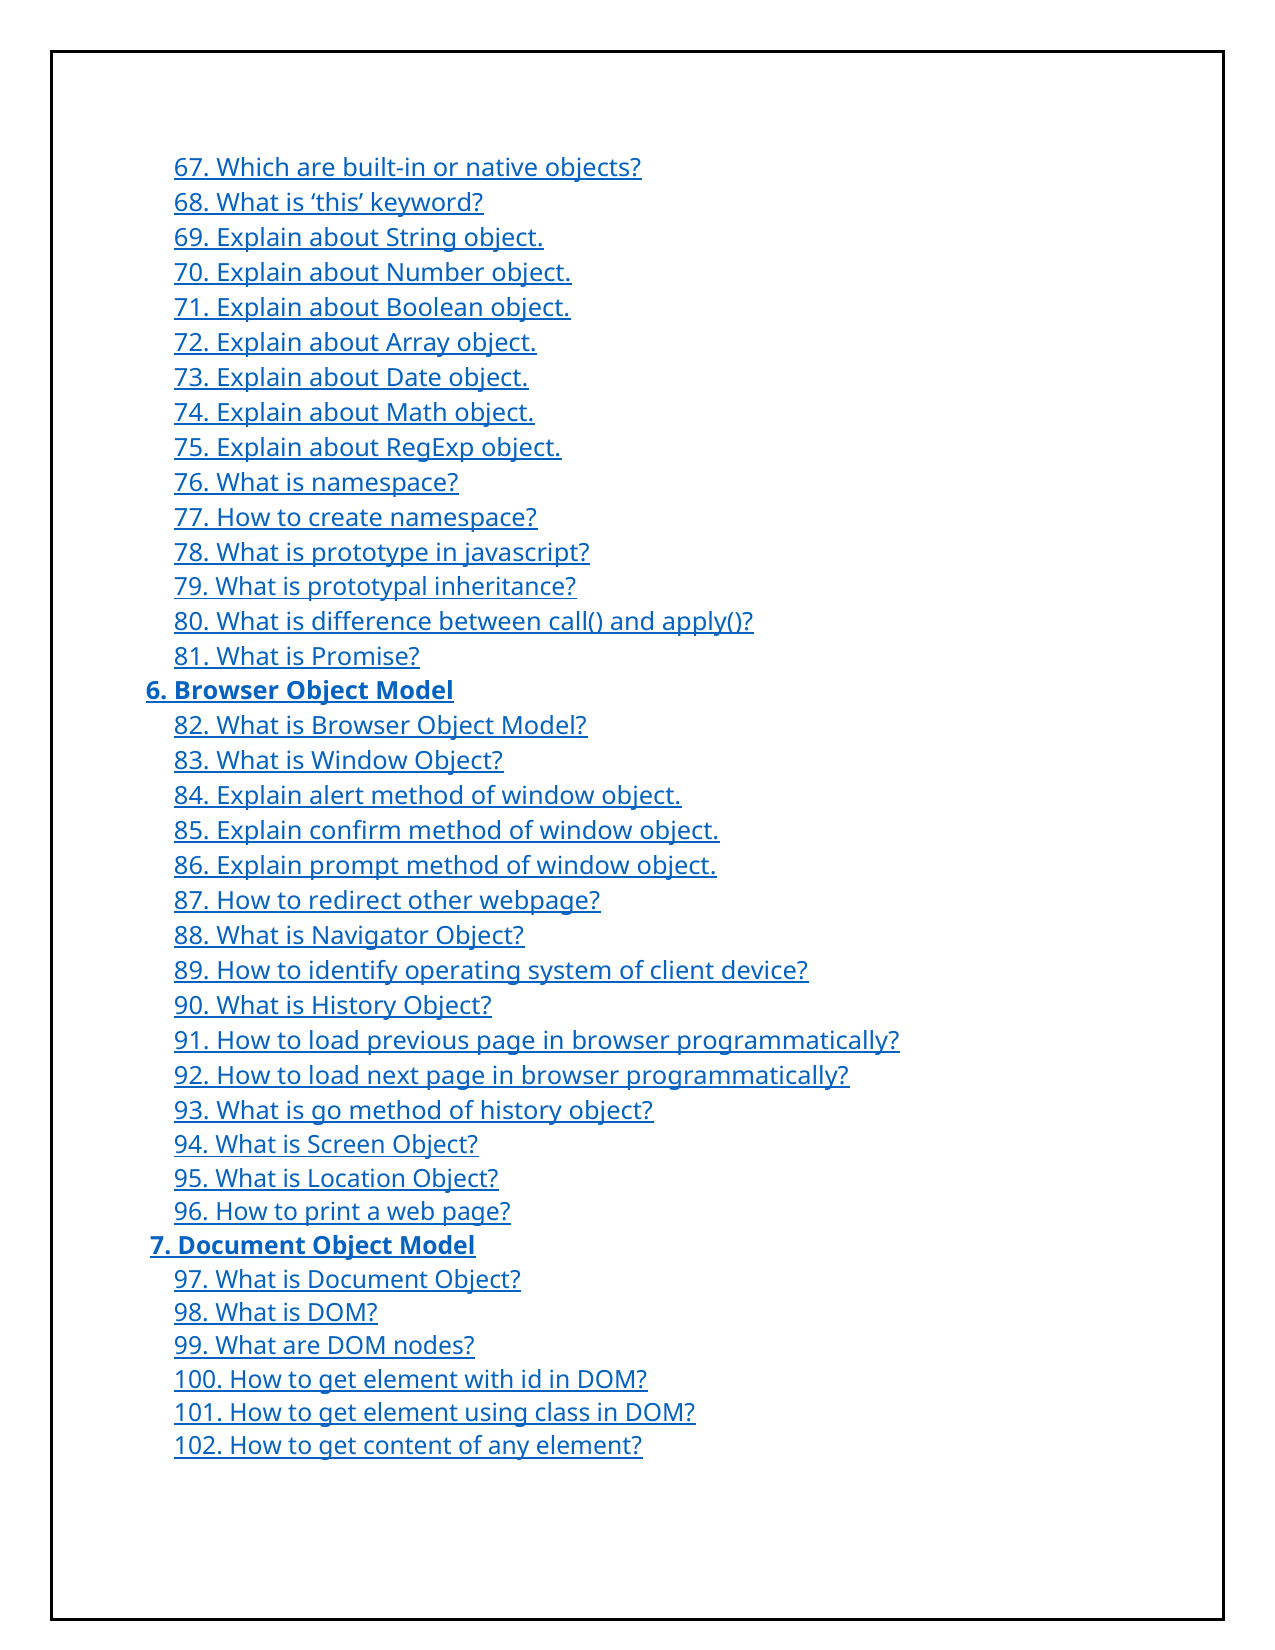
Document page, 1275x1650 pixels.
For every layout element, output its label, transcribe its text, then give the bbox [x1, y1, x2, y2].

text 99. What are DOM nodes? [174, 1328, 1096, 1361]
text 102. How to get content of any element? [174, 1428, 1096, 1461]
text 69. Explain about String object. [174, 220, 1096, 254]
text 68. What is ‘this’ keyword? [174, 185, 1096, 219]
text 76. What is namespace? [174, 465, 1096, 499]
text 77. How to create namespace? [174, 500, 1096, 534]
text 79. What is prototypal inheritance? [174, 569, 1096, 603]
text 91. How to load previous page in browser programmatically? [174, 1023, 1096, 1057]
text 93. What is go method of history object? [174, 1093, 1096, 1127]
text 83. What is Window Object? [174, 743, 1096, 777]
text 67. Which are built-in or native objects? [174, 150, 1096, 184]
text 101. How to get element using class in DOM? [174, 1395, 1096, 1428]
text 90. What is History Object? [174, 988, 1096, 1022]
text 97. What is Document Object? [174, 1261, 1096, 1295]
text 88. What is Navigator Object? [174, 918, 1096, 952]
text 84. Explain alert method of window object. [174, 778, 1096, 812]
text 6. Browser Object Model [146, 673, 476, 707]
text 86. Explain prompt method of window object. [174, 848, 1096, 882]
text 70. Explain about Number object. [174, 255, 1096, 289]
text 80. What is difference between call() and apply()? [174, 603, 1096, 638]
text 73. Explain about Date object. [174, 360, 1096, 394]
text 89. How to identify operating system of client device? [174, 953, 1096, 987]
text 74. Explain about Math object. [174, 395, 1096, 429]
text 95. What is Location Object? [174, 1161, 1096, 1194]
text 94. What is Screen Object? [174, 1127, 1096, 1161]
text 82. What is Browser Object Model? [174, 708, 1096, 742]
text 78. What is prototype in javascript? [174, 535, 1096, 569]
text 87. How to redirect other webpage? [174, 883, 1096, 917]
text 92. How to load next page in browser programmatically? [174, 1058, 1096, 1092]
text 100. How to get element with id in DOM? [174, 1361, 1096, 1395]
text 7. Document Object Model [150, 1227, 1096, 1261]
text 98. What is DOM? [174, 1295, 1096, 1328]
text 72. Explain about Array object. [174, 325, 1096, 359]
text 71. Explain about Boolean object. [174, 290, 1096, 324]
text 85. Explain confirm method of window object. [174, 813, 1096, 847]
text 75. Explain about RegExp object. [174, 430, 1096, 464]
text 81. What is Promise? [174, 638, 1096, 673]
text 96. How to print a web page? [174, 1194, 1096, 1227]
